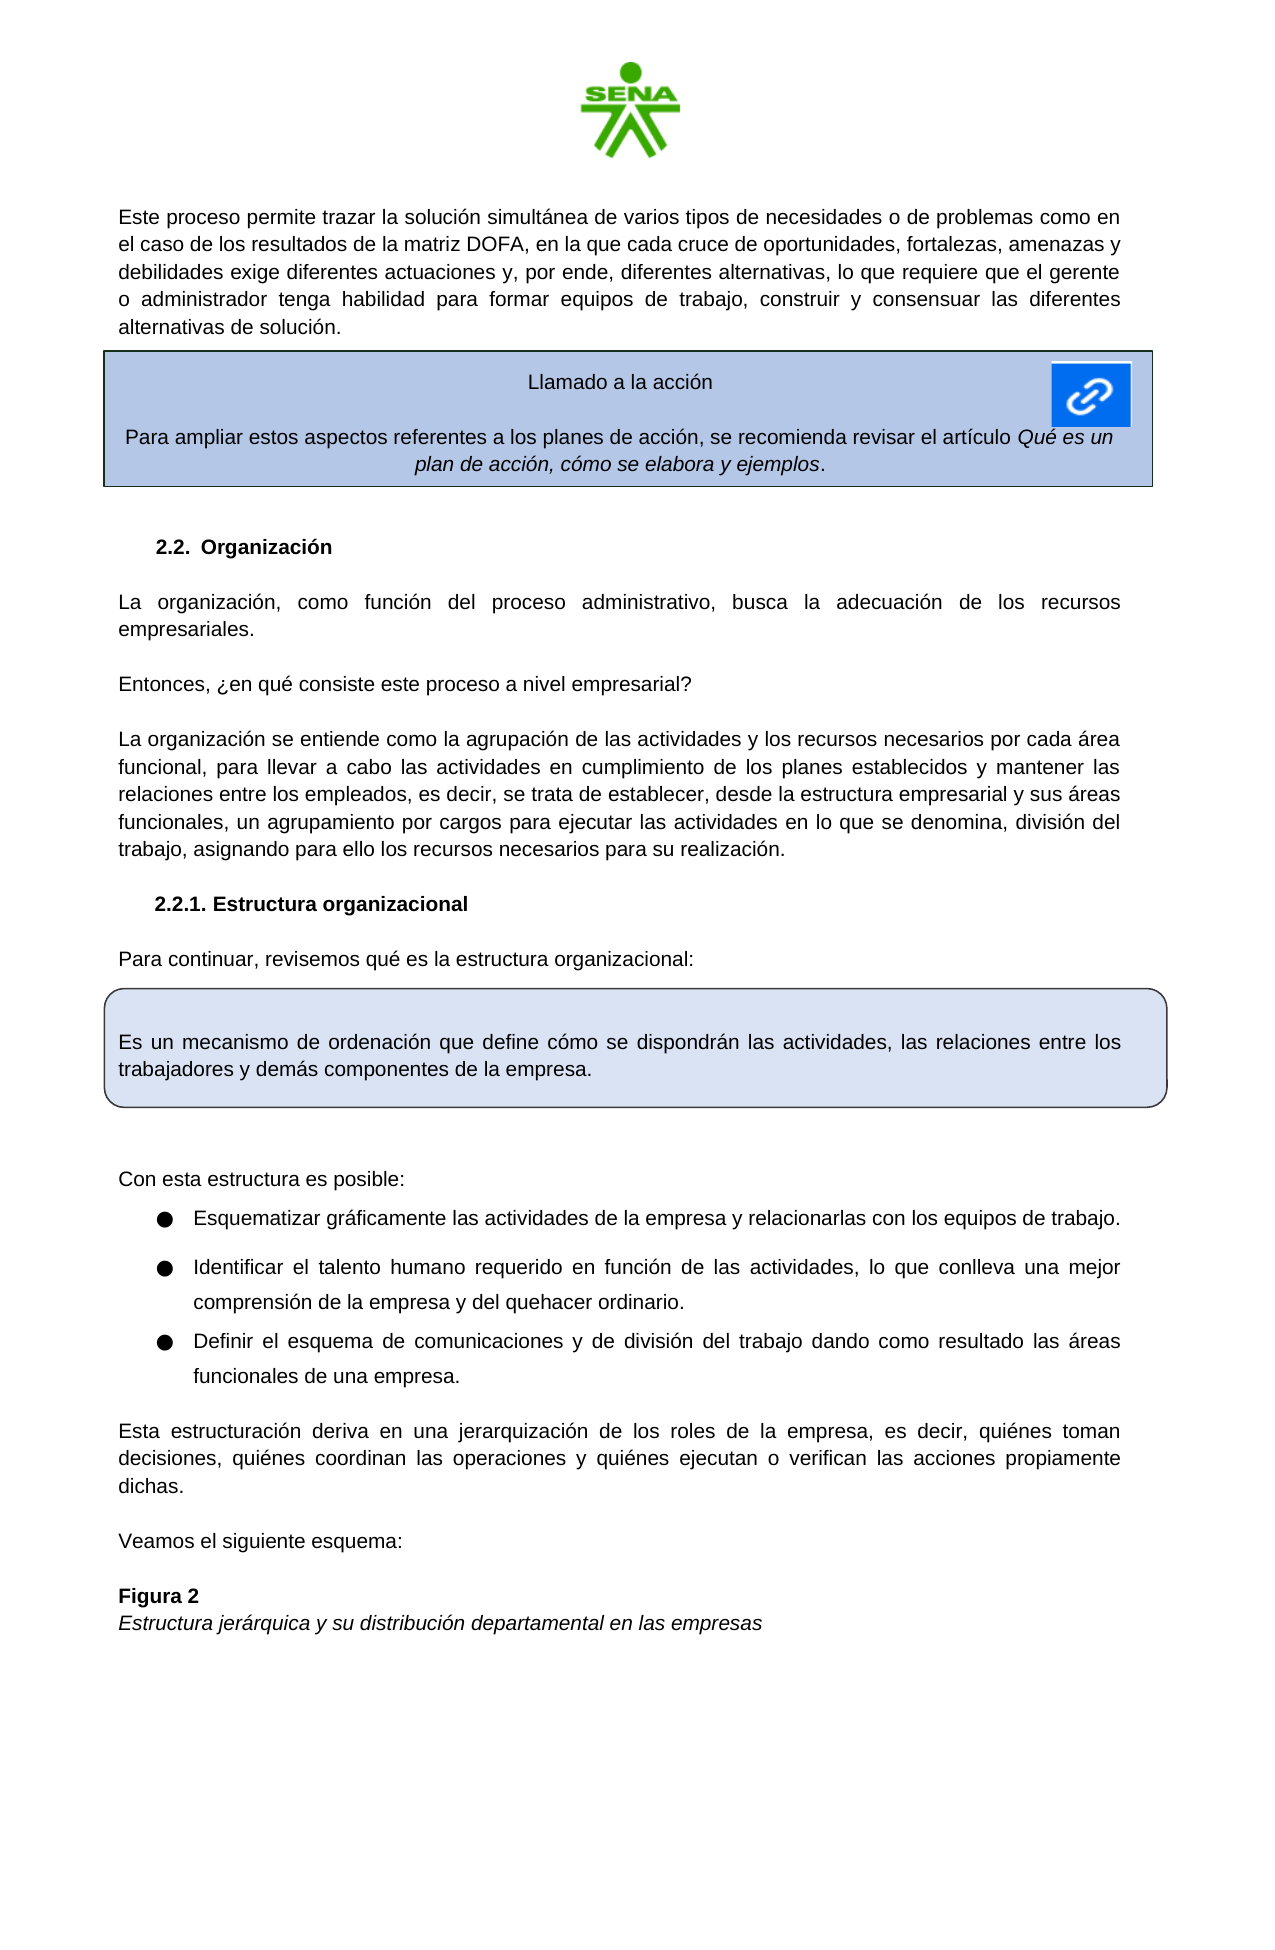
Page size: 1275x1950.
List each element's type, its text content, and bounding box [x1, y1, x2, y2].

list Esquematizar gráficamente las actividades de la empresa y relacionarlas con los equipos de trabajo. [156, 1195, 1122, 1237]
text Estructura jerárquica y su distribución departamental en las empresas [118, 1611, 1122, 1635]
list Organización [156, 535, 1122, 559]
list Estructura organizacional [154, 892, 1122, 916]
list Identificar el talento humano requerido en función de las actividades, lo que conlleva una mejor comprensión de la empresa y del quehacer ordinario. [156, 1244, 1122, 1314]
text Llamado a la acción [118, 370, 1051, 394]
text Esta estructuración deriva en una jerarquización de los roles de la empresa, es decir, quiénes toman decisiones, quiénes coordinan las operaciones y quiénes ejecutan o verifican las acciones propiamente dichas. [118, 1419, 1122, 1498]
text Para continuar, revisemos qué es la estructura organizacional: [118, 947, 1122, 971]
text La organización, como función del proceso administrativo, busca la adecuación de los recursos empresariales. [118, 590, 1122, 641]
text La organización se entiende como la agrupación de las actividades y los recursos necesarios por cada área funcional, para llevar a cabo las actividades en cumplimiento de los planes establecidos y mantener las relaciones entre los empleados, es decir, se trata de establecer, desde la estructura empresarial y sus áreas funcionales, un agrupamiento por cargos para ejecutar las actividades en lo que se denomina, división del trabajo, asignando para ello los recursos necesarios para su realización. [118, 727, 1122, 861]
text Este proceso permite trazar la solución simultánea de varios tipos de necesidades o de problemas como en el caso de los resultados de la matriz DOFA, en la que cada cruce de oportunidades, fortalezas, amenazas y debilidades exige diferentes actuaciones y, por ende, diferentes alternativas, lo que requiere que el gerente o administrador tenga habilidad para formar equipos de trabajo, construir y consensuar las diferentes alternativas de solución. [118, 205, 1122, 339]
list Definir el esquema de comunicaciones y de división del trabajo dando como resultado las áreas funcionales de una empresa. [156, 1317, 1122, 1388]
text Veamos el siguiente esquema: [118, 1529, 1122, 1553]
text Figura 2 [118, 1584, 1122, 1608]
text Entonces, ¿en qué consiste este proceso a nivel empresarial? [118, 672, 1122, 696]
picture [579, 62, 683, 160]
text Con esta estructura es posible: [118, 1167, 1122, 1191]
text Para ampliar estos aspectos referentes a los planes de acción, se recomienda revisar el artículo Qué es un plan de acción, cómo se elabora y ejemplos. [118, 425, 1122, 476]
text Es un mecanismo de ordenación que define cómo se dispondrán las actividades, las relaciones entre los trabajadores y demás componentes de la empresa. [118, 1030, 1122, 1081]
picture [1051, 361, 1133, 427]
